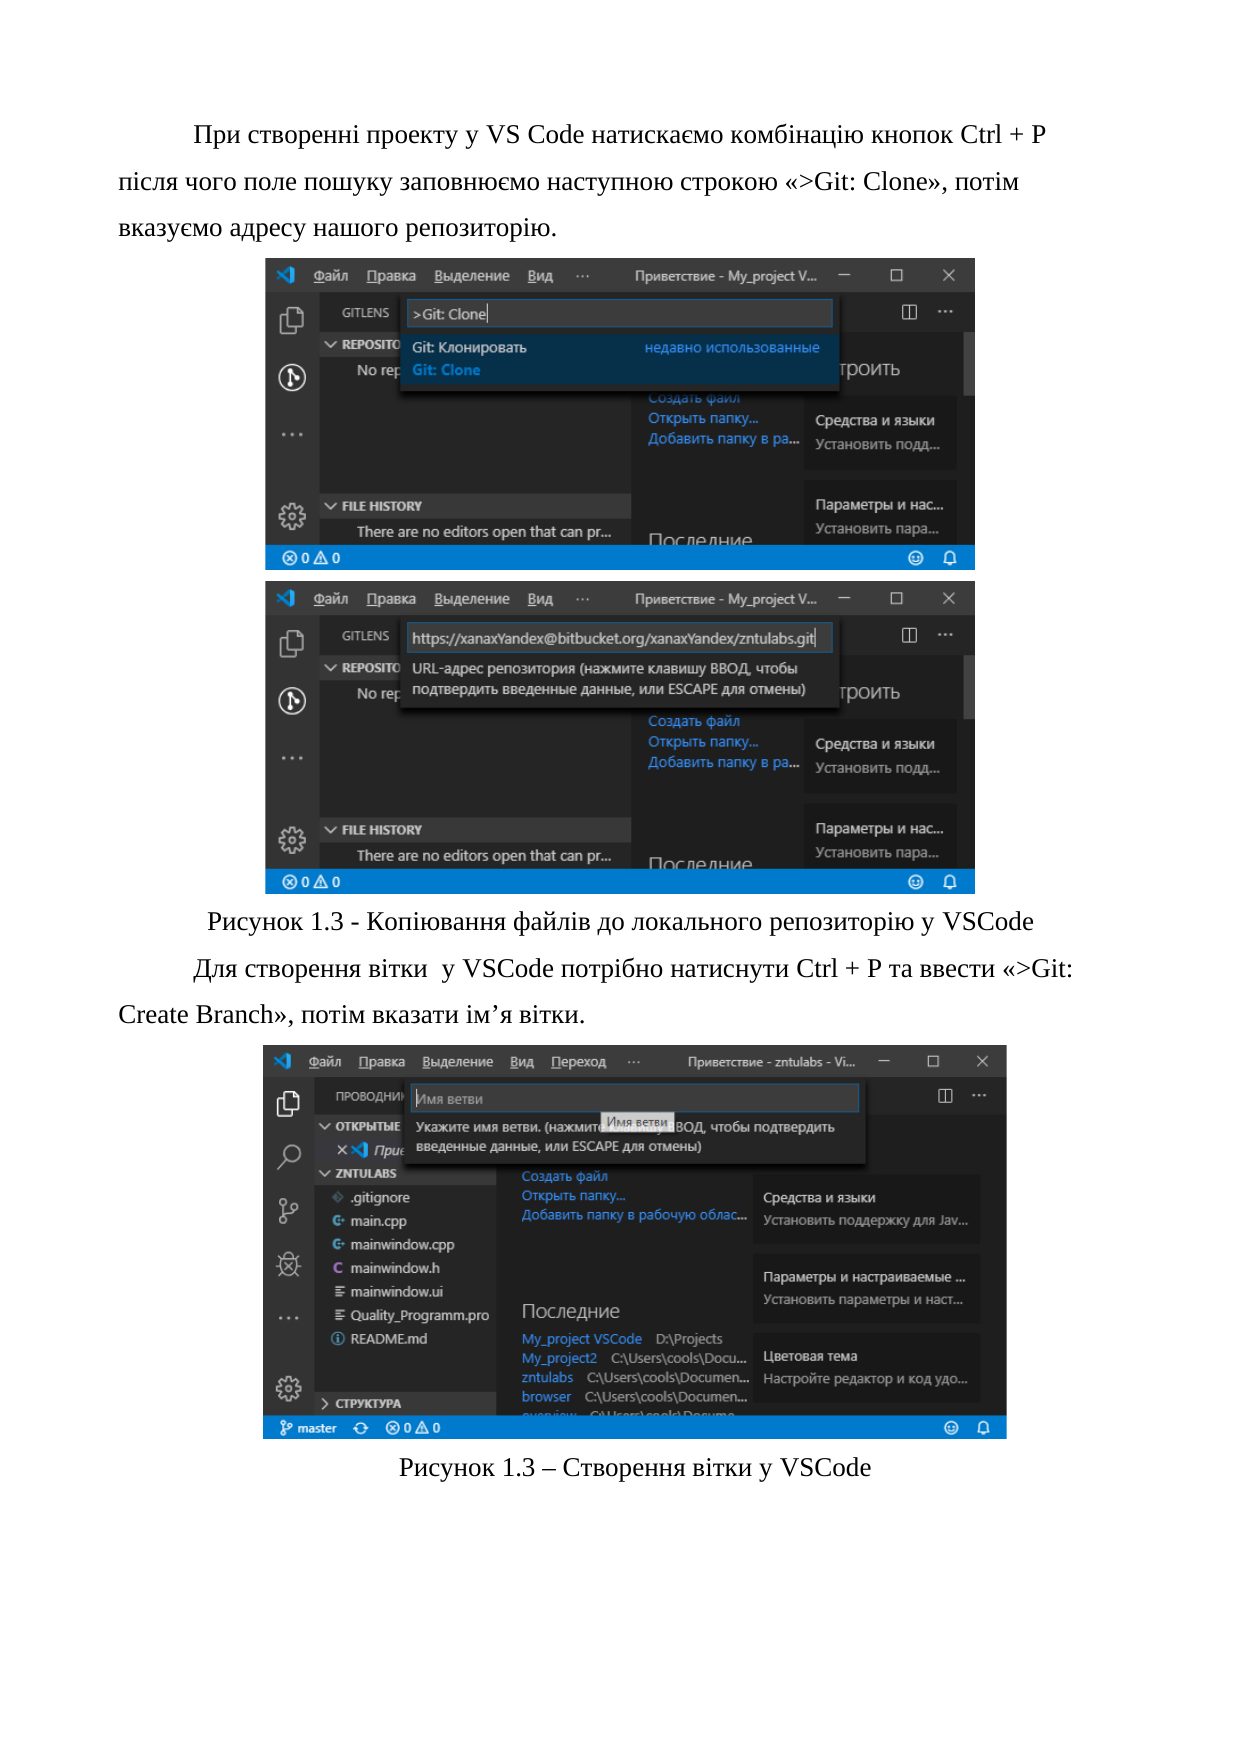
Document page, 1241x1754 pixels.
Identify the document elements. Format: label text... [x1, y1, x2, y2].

picture [265, 581, 975, 894]
text Для створення вітки у VSCode потрібно натиснути Ctrl + P та ввести «>Git: Create Branch», потім вказати ім’я вітки. [118, 952, 1122, 1030]
text При створенні проекту у VS Code натискаємо комбінацію кнопок Ctrl + P [118, 118, 1122, 149]
picture [265, 258, 975, 570]
text Рисунок 1.3 – Створення вітки у VSCode [118, 1451, 1122, 1482]
text Рисунок 1.3 - Копіювання файлів до локального репозиторію у VSCode [118, 905, 1122, 936]
text після чого поле пошуку заповнюємо наступною строкою «>Git: Clone», потім вказуємо адресу нашого репозиторію. [118, 165, 1122, 243]
picture [263, 1045, 1007, 1439]
